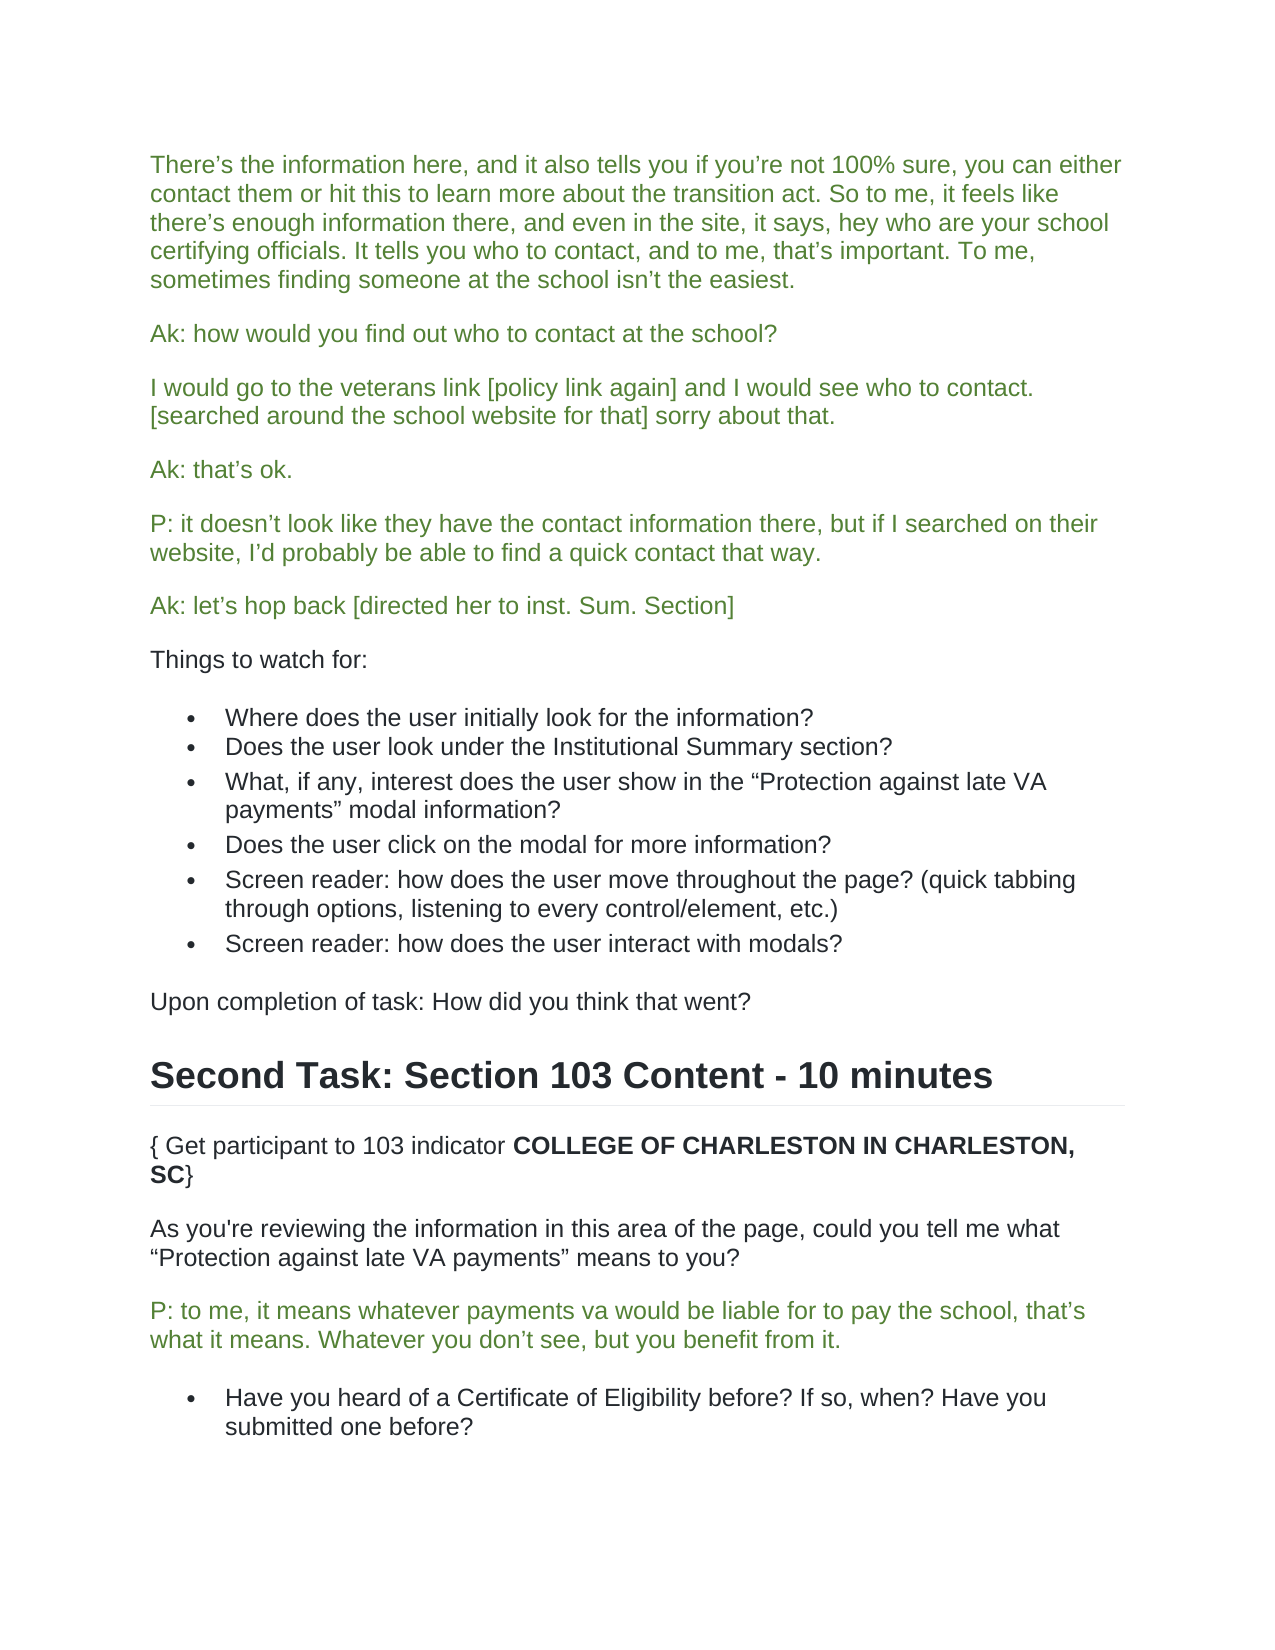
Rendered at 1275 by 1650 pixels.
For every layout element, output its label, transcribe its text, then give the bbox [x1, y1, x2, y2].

list Where does the user initially look for the information? [187, 703, 1125, 732]
text Things to watch for: [150, 645, 1125, 674]
text P: it doesn’t look like they have the contact information there, but if I searched on their website, I’d probably be able to find a quick contact that way. [150, 509, 1125, 566]
list Have you heard of a Certificate of Eligibility before? If so, when? Have you submitted one before? [187, 1383, 1125, 1441]
list Does the user look under the Institutional Summary section? [187, 732, 1125, 760]
text Ak: let’s hop back [directed her to inst. Sum. Section] [150, 591, 1125, 620]
text Ak: how would you find out who to contact at the school? [150, 319, 1125, 347]
text Second Task: Section 103 Content - 10 minutes [150, 1053, 1125, 1105]
text Upon completion of task: How did you think that went? [150, 987, 1125, 1016]
list What, if any, interest does the user show in the “Protection against late VA payments” modal information? [187, 767, 1125, 824]
list Screen reader: how does the user interact with modals? [187, 929, 1125, 958]
text I would go to the veterans link [policy link again] and I would see who to contact. [searched around the school website for that] sorry about that. [150, 372, 1125, 430]
list Does the user click on the modal for more information? [187, 830, 1125, 859]
text { Get participant to 103 indicator COLLEGE OF CHARLESTON IN CHARLESTON, SC} [150, 1131, 1125, 1189]
text Ak: that’s ok. [150, 455, 1125, 484]
text There’s the information here, and it also tells you if you’re not 100% sure, you can either contact them or hit this to learn more about the transition act. So to me, it feels like there’s enough information there, and even in the site, it says, hey who are your school certifying officials. It tells you who to contact, and to me, that’s important. To me, sometimes finding someone at the school isn’t the easiest. [150, 150, 1125, 294]
list Screen reader: how does the user move throughout the page? (quick tabbing through options, listening to every control/element, etc.) [187, 865, 1125, 923]
text As you're reviewing the information in this area of the page, could you tell me what “Protection against late VA payments” means to you? [150, 1214, 1125, 1271]
text P: to me, it means whatever payments va would be liable for to pay the school, that’s what it means. Whatever you don’t see, but you benefit from it. [150, 1296, 1125, 1354]
